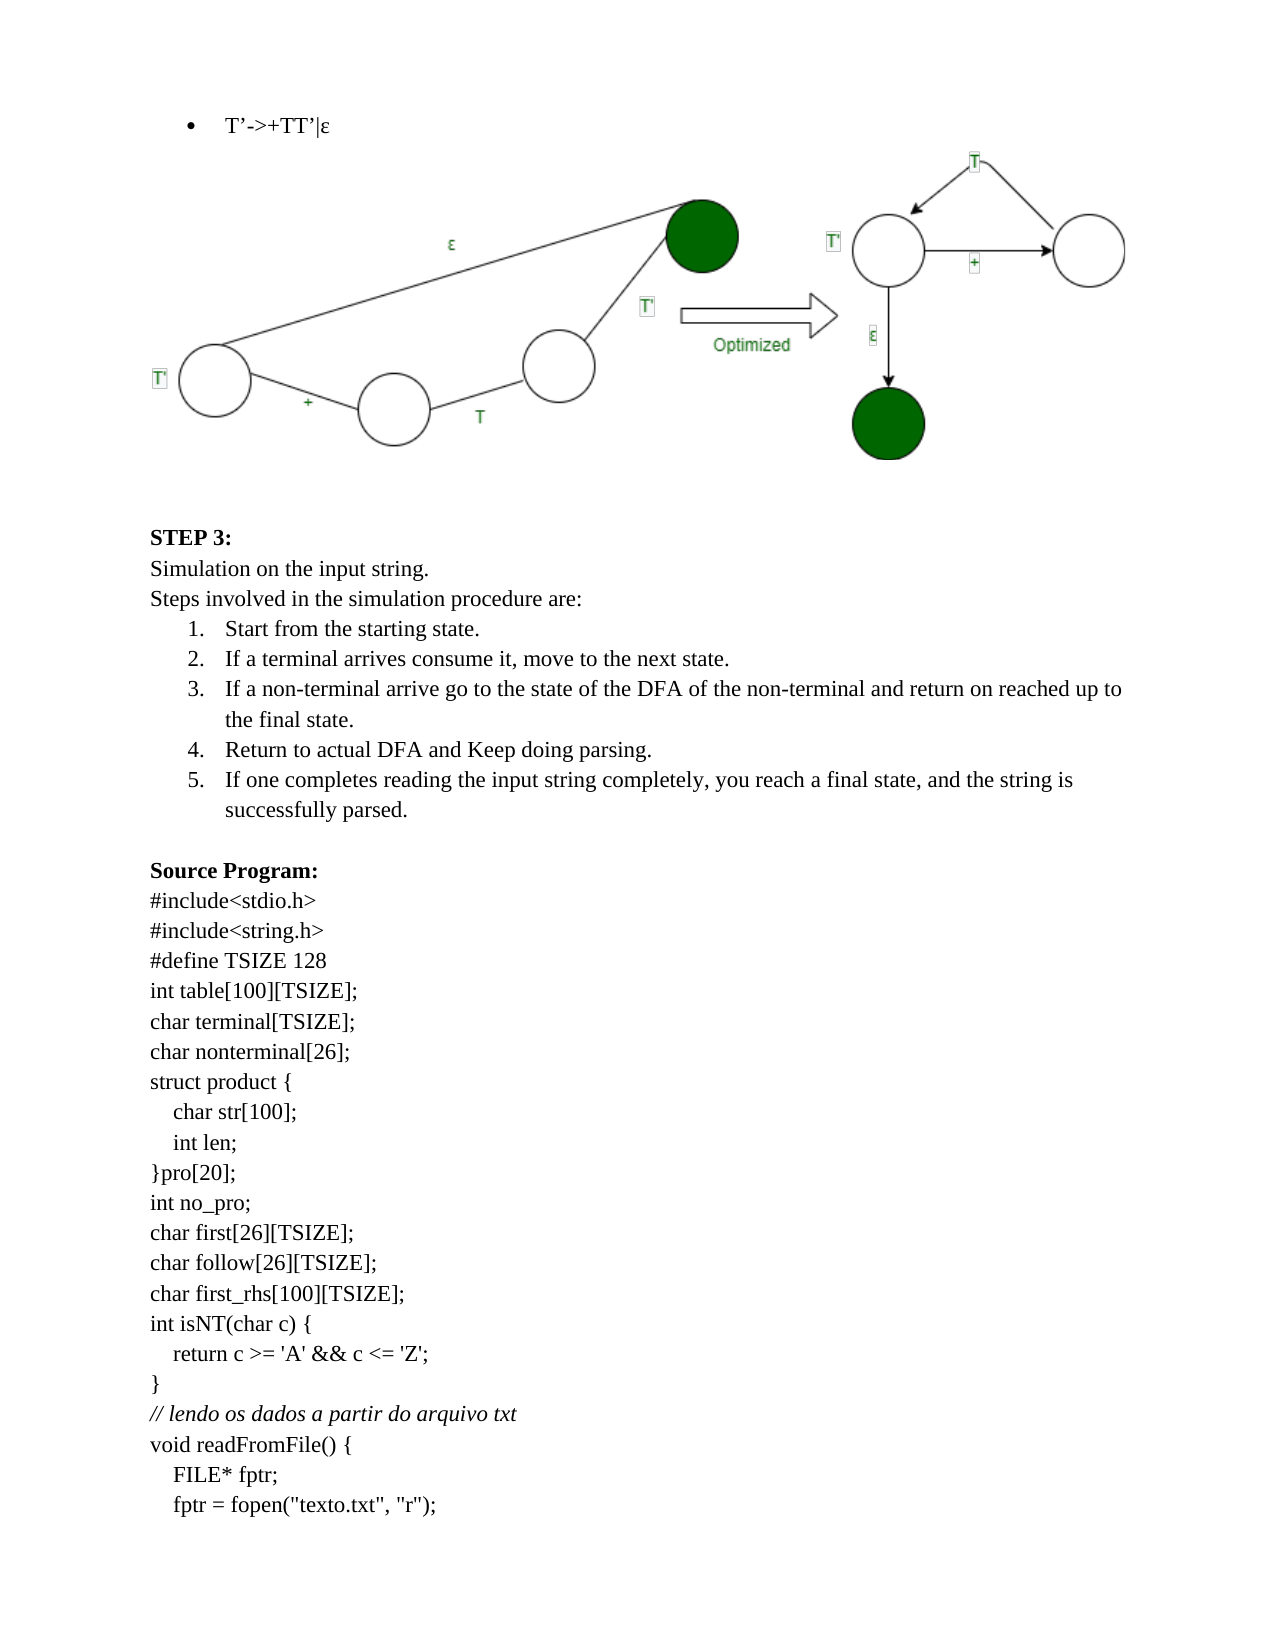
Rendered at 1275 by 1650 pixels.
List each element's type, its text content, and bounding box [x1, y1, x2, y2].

text return c >= 'A' && c <= 'Z'; [150, 1340, 1125, 1366]
list Start from the starting state. [187, 615, 1125, 641]
list If one completes reading the input string completely, you reach a final state, and the string is successfully parsed. [187, 766, 1125, 823]
text void readFromFile() { [150, 1431, 1125, 1457]
text }pro[20]; [150, 1159, 1125, 1185]
text FILE* fptr; [150, 1461, 1125, 1487]
list T’->+TT’|ε [187, 112, 1125, 139]
text char terminal[TSIZE]; [150, 1008, 1125, 1034]
picture [150, 142, 1125, 460]
list Return to actual DFA and Keep doing parsing. [187, 736, 1125, 762]
text #include<string.h> [150, 917, 1125, 943]
text int no_pro; [150, 1189, 1125, 1215]
text int table[100][TSIZE]; [150, 977, 1125, 1004]
text int len; [150, 1128, 1125, 1155]
text fptr = fopen("texto.txt", "r"); [150, 1491, 1125, 1517]
list If a non-terminal arrive go to the state of the DFA of the non-terminal and return on reached up to the final state. [187, 675, 1125, 732]
text char follow[26][TSIZE]; [150, 1249, 1125, 1276]
list If a terminal arrives consume it, move to the next state. [187, 645, 1125, 672]
text // lendo os dados a partir do arquivo txt [150, 1400, 1125, 1427]
text int isNT(char c) { [150, 1310, 1125, 1336]
text char first[26][TSIZE]; [150, 1219, 1125, 1246]
text struct product { [150, 1068, 1125, 1094]
text char nonterminal[26]; [150, 1038, 1125, 1064]
text char str[100]; [150, 1098, 1125, 1125]
text } [150, 1370, 1125, 1397]
text STEP 3: Simulation on the input string. Steps involved in the simulation procedure are: [150, 524, 1125, 611]
text #include<stdio.h> [150, 887, 1125, 913]
text #define TSIZE 128 [150, 947, 1125, 974]
text Source Program: [150, 857, 1125, 883]
text char first_rhs[100][TSIZE]; [150, 1279, 1125, 1306]
